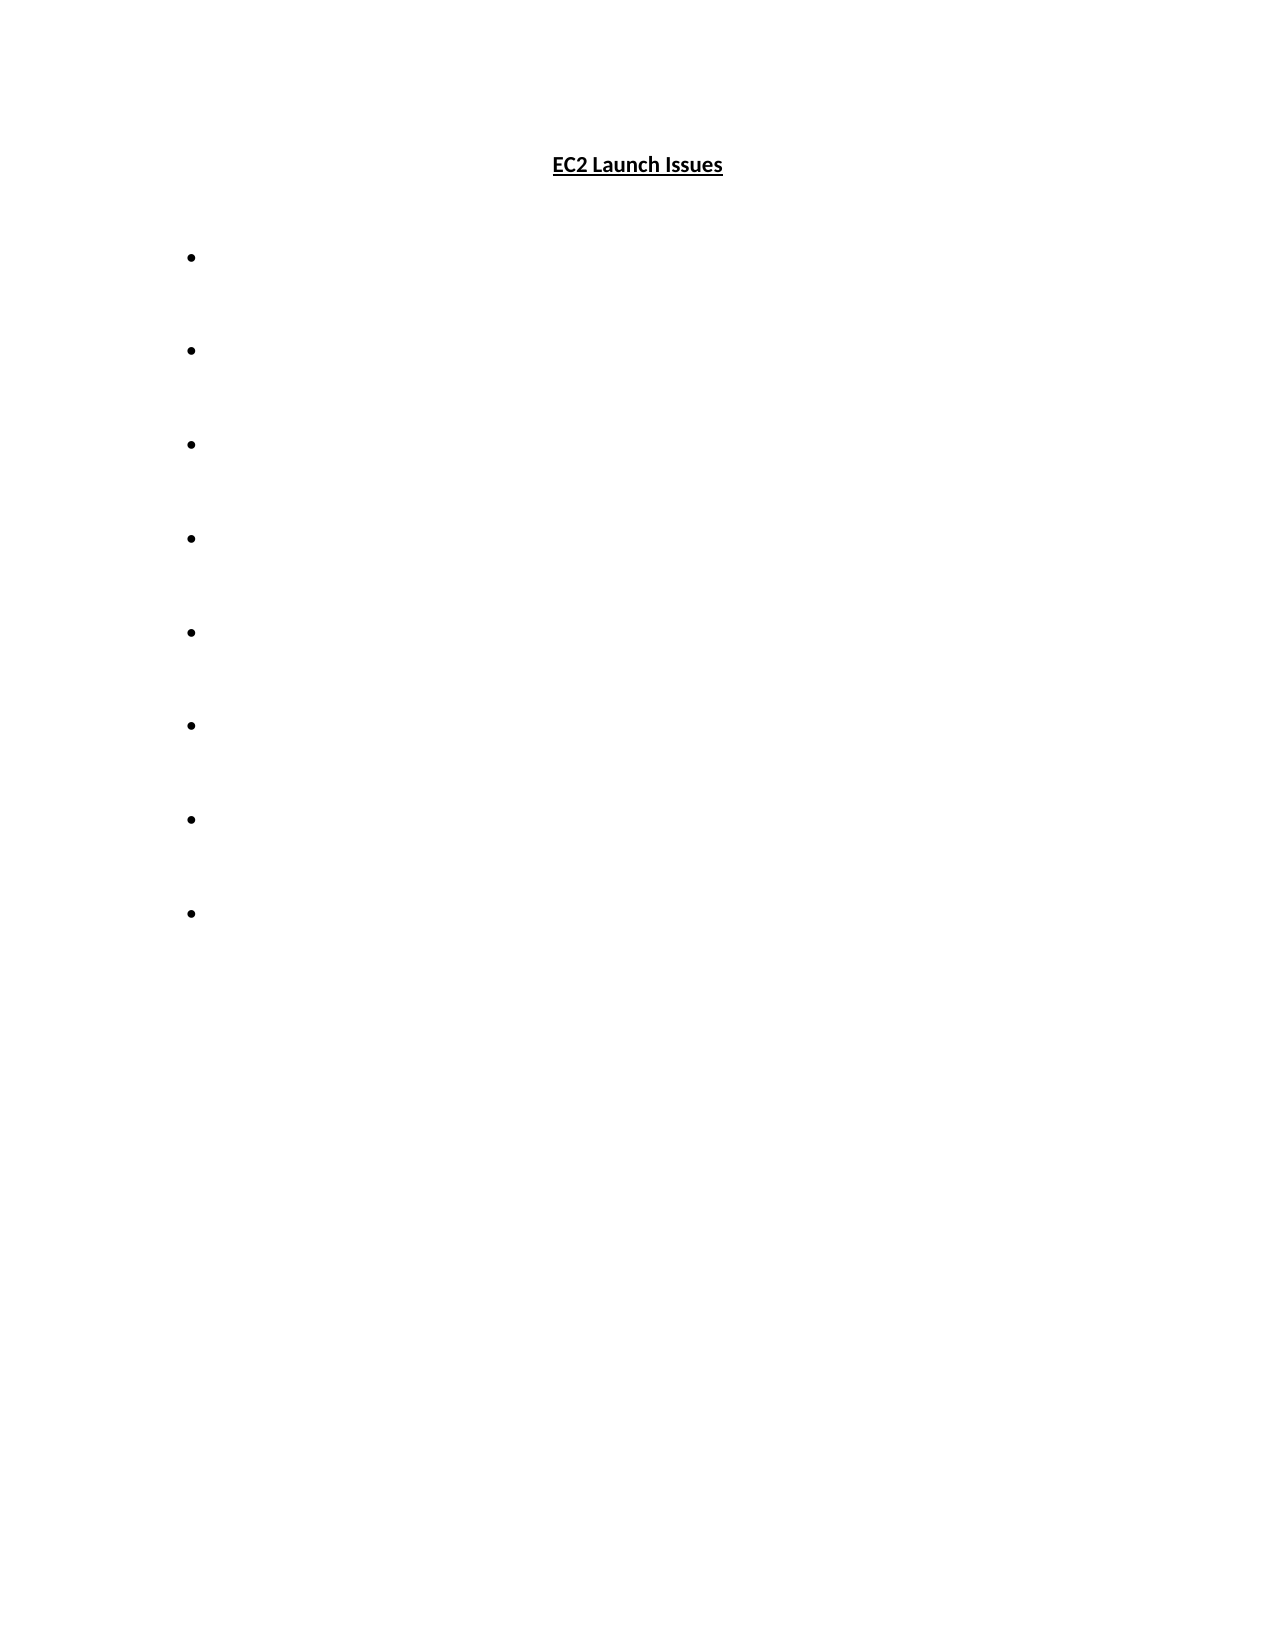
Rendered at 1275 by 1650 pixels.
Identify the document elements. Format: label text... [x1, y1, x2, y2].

text EC2 Launch Issues [150, 150, 1125, 178]
